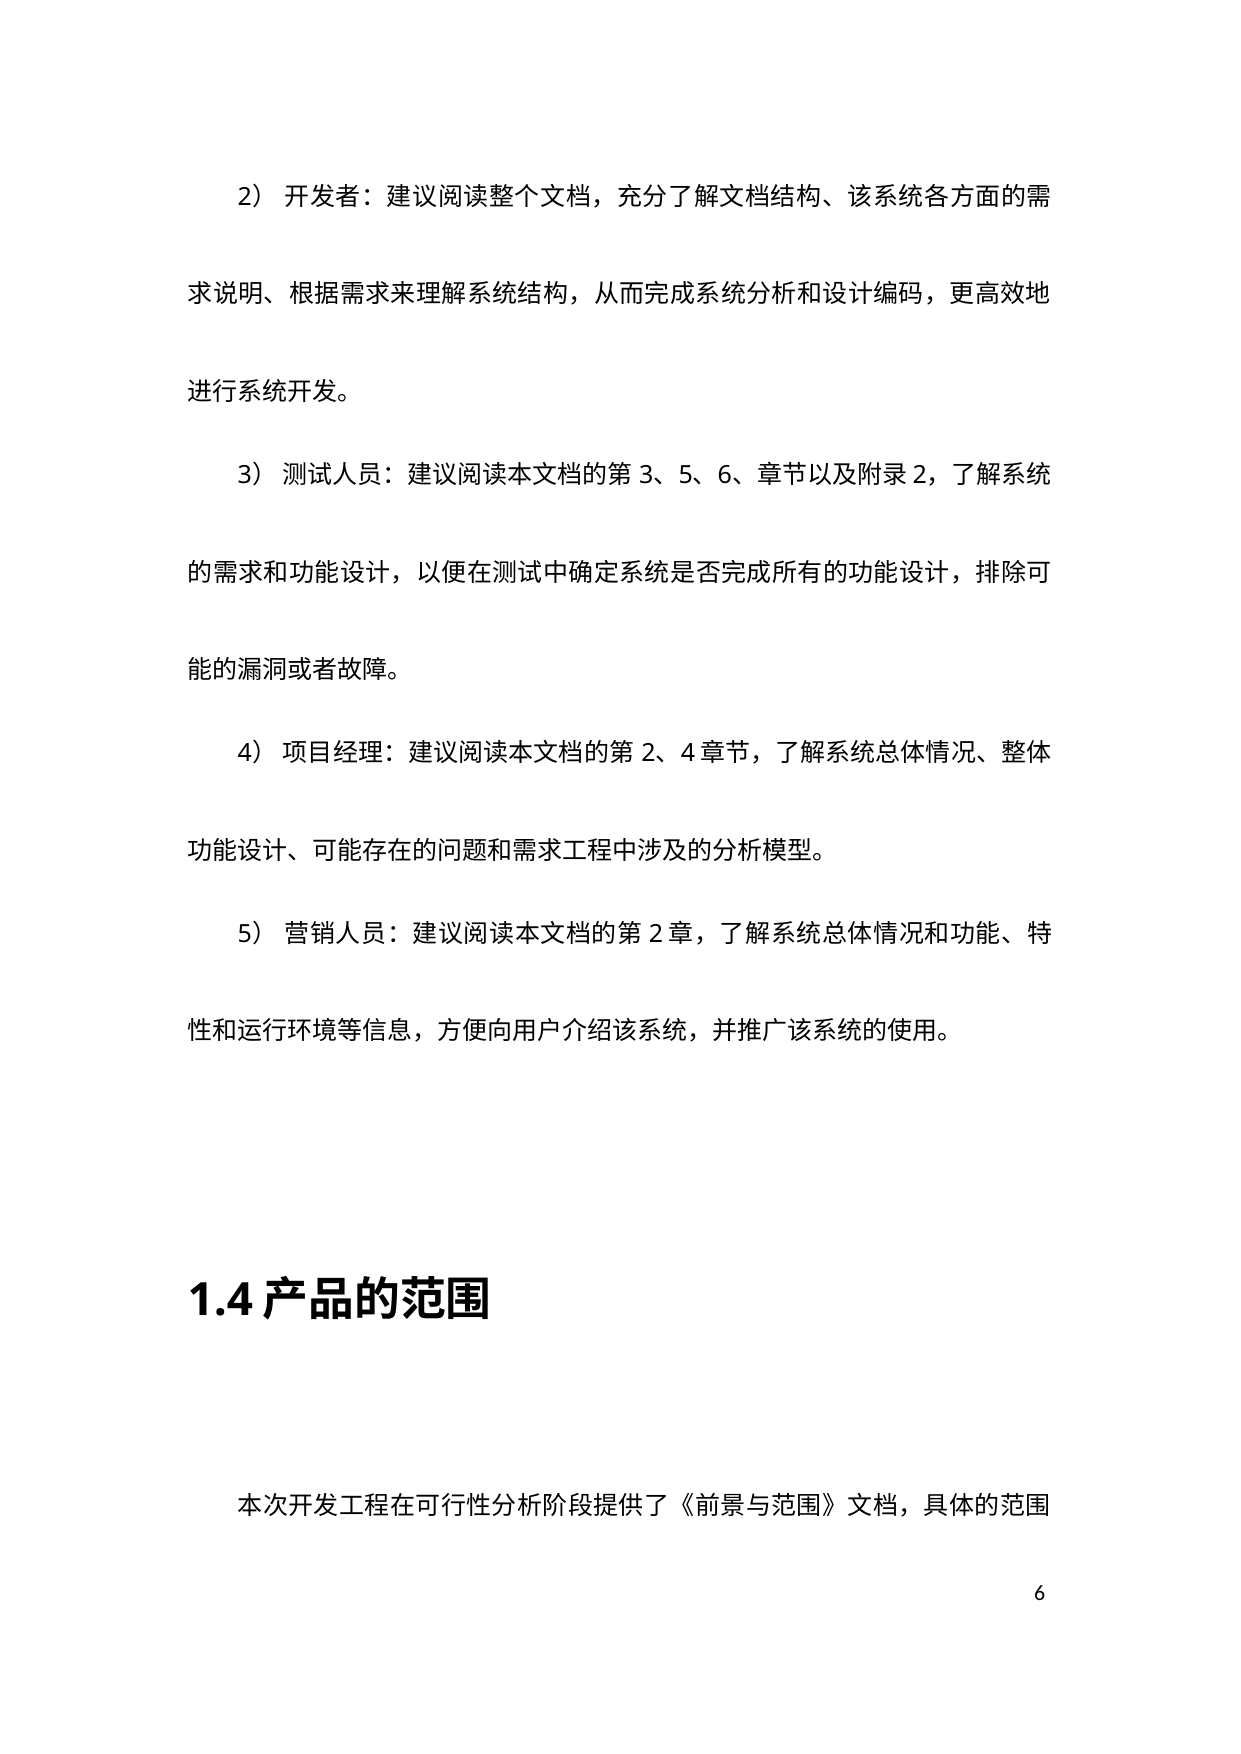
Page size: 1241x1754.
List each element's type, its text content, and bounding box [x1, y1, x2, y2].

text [187, 1471, 1053, 1536]
text 2） 开发者：建议阅读整个文档，充分了解文档结构、该系统各方面的需求说明、根据需求来理解系统结构，从而完成系统分析和设计编码，更高效地进行系统开发。 [187, 162, 1053, 422]
text 4） 项目经理：建议阅读本文档的第 2、4章节，了解系统总体情况、整体功能设计、可能存在的问题和需求工程中涉及的分析模型。 [187, 718, 1053, 881]
text 3） 测试人员：建议阅读本文档的第3、5、6、章节以及附录2，了解系统的需求和功能设计，以便在测试中确定系统是否完成所有的功能设计，排除可能的漏洞或者故障。 [187, 440, 1053, 700]
subtitle 1.4产品的范围 [187, 1246, 1053, 1344]
text 5） 营销人员：建议阅读本文档的第2章，了解系统总体情况和功能、特性和运行环境等信息，方便向用户介绍该系统，并推广该系统的使用。 [187, 899, 1053, 1061]
